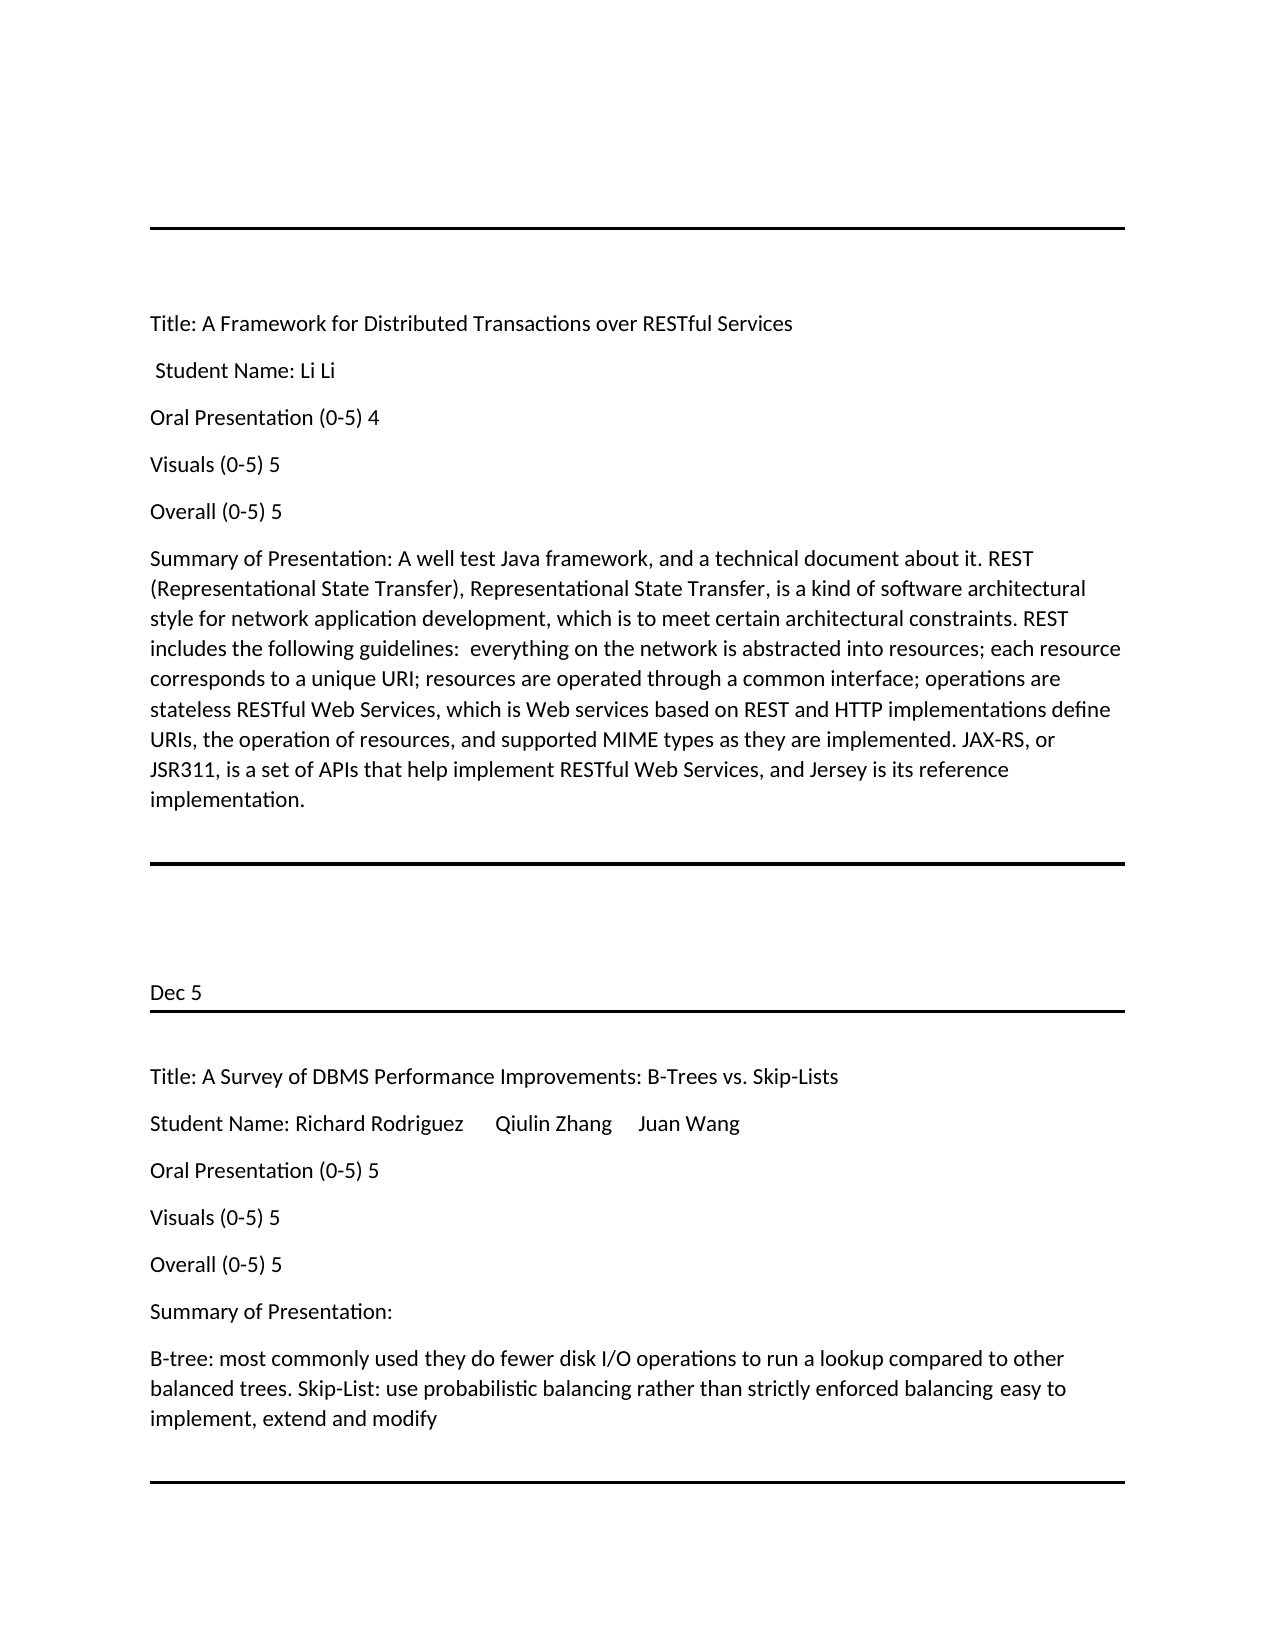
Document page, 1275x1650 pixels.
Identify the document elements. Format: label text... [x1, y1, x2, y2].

text Dec 5 [150, 978, 1125, 1010]
text Student Name: Richard Rodriguez Qiulin Zhang Juan Wang [150, 1109, 1125, 1137]
text Visuals (0-5) 5 [150, 450, 1125, 478]
text Oral Presentation (0-5) 4 [150, 403, 1125, 431]
text Oral Presentation (0-5) 5 [150, 1156, 1125, 1184]
text Title: A Survey of DBMS Performance Improvements: B-Trees vs. Skip-Lists [150, 1032, 1125, 1091]
text Overall (0-5) 5 [150, 1250, 1125, 1278]
text Title: A Framework for Distributed Transactions over RESTful Services [150, 249, 1125, 337]
text Summary of Presentation: [150, 1297, 1125, 1325]
text Student Name: Li Li [150, 356, 1125, 384]
text Overall (0-5) 5 [150, 497, 1125, 525]
text Summary of Presentation: A well test Java framework, and a technical document about it. REST (Representational State Transfer), Representational State Transfer, is a kind of software architectural style for network application development, which is to meet certain architectural constraints. REST includes the following guidelines: everything on the network is abstracted into resources; each resource corresponds to a unique URI; resources are operated through a common interface; operations are stateless RESTful Web Services, which is Web services based on REST and HTTP implementations define URIs, the operation of resources, and supported MIME types as they are implemented. JAX-RS, or JSR311, is a set of APIs that help implement RESTful Web Services, and Jersey is its reference implementation. [150, 544, 1125, 813]
text B-tree: most commonly used they do fewer disk I/O operations to run a lookup compared to other balanced trees. Skip-List: use probabilistic balancing rather than strictly enforced balancing easy to implement, extend and modify [150, 1344, 1125, 1432]
text Visuals (0-5) 5 [150, 1203, 1125, 1231]
